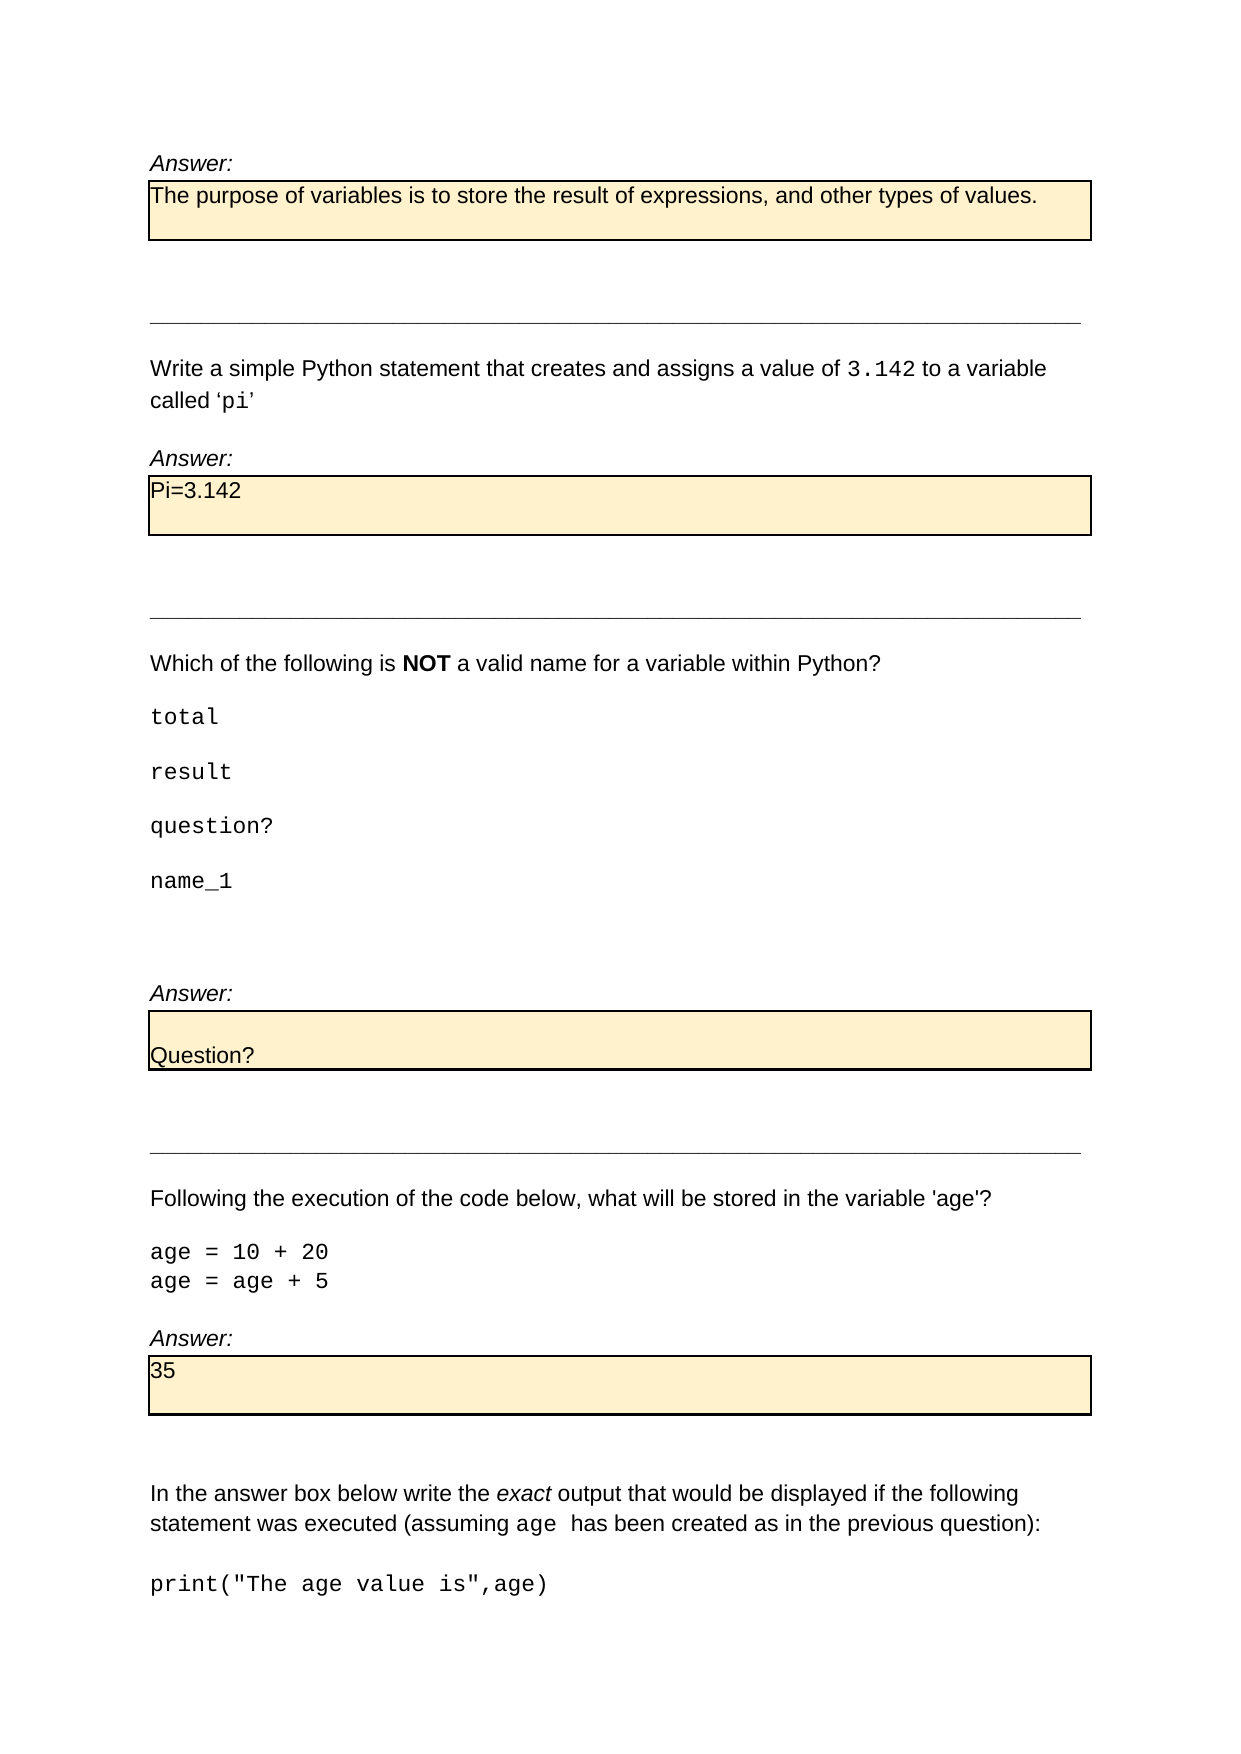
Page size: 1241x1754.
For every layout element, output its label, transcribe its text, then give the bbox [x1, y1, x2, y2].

text question? [150, 815, 1090, 841]
text Answer: [150, 980, 1090, 1006]
text In the answer box below write the exact output that would be displayed if the following statement was executed (assuming age has been created as in the previous question): [150, 1480, 1090, 1538]
text Following the execution of the code below, what will be stored in the variable 'age'? [150, 1185, 1090, 1211]
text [150, 300, 1090, 326]
text Pi=3.142 [150, 477, 1090, 503]
text Answer: [150, 1325, 1090, 1351]
text Question? [150, 1040, 1090, 1068]
text Which of the following is NOT a valid name for a variable within Python? [150, 650, 1090, 676]
text Answer: [150, 445, 1090, 471]
text The purpose of variables is to store the result of expressions, and other types of values. [150, 182, 1090, 209]
text _________________________________________________________________________ [150, 595, 1090, 621]
text _________________________________________________________________________ [150, 1130, 1090, 1156]
text Write a simple Python statement that creates and assigns a value of 3.142 to a variable called ‘pi’ [150, 355, 1090, 416]
text 35 [150, 1357, 1090, 1383]
text age = age + 5 [150, 1270, 1090, 1296]
text result [150, 760, 1090, 786]
text age = 10 + 20 [150, 1240, 1090, 1266]
text total [150, 705, 1090, 731]
text print("The age value is",age) [150, 1573, 1090, 1599]
text Answer: [150, 150, 1090, 176]
text name_1 [150, 870, 1090, 896]
